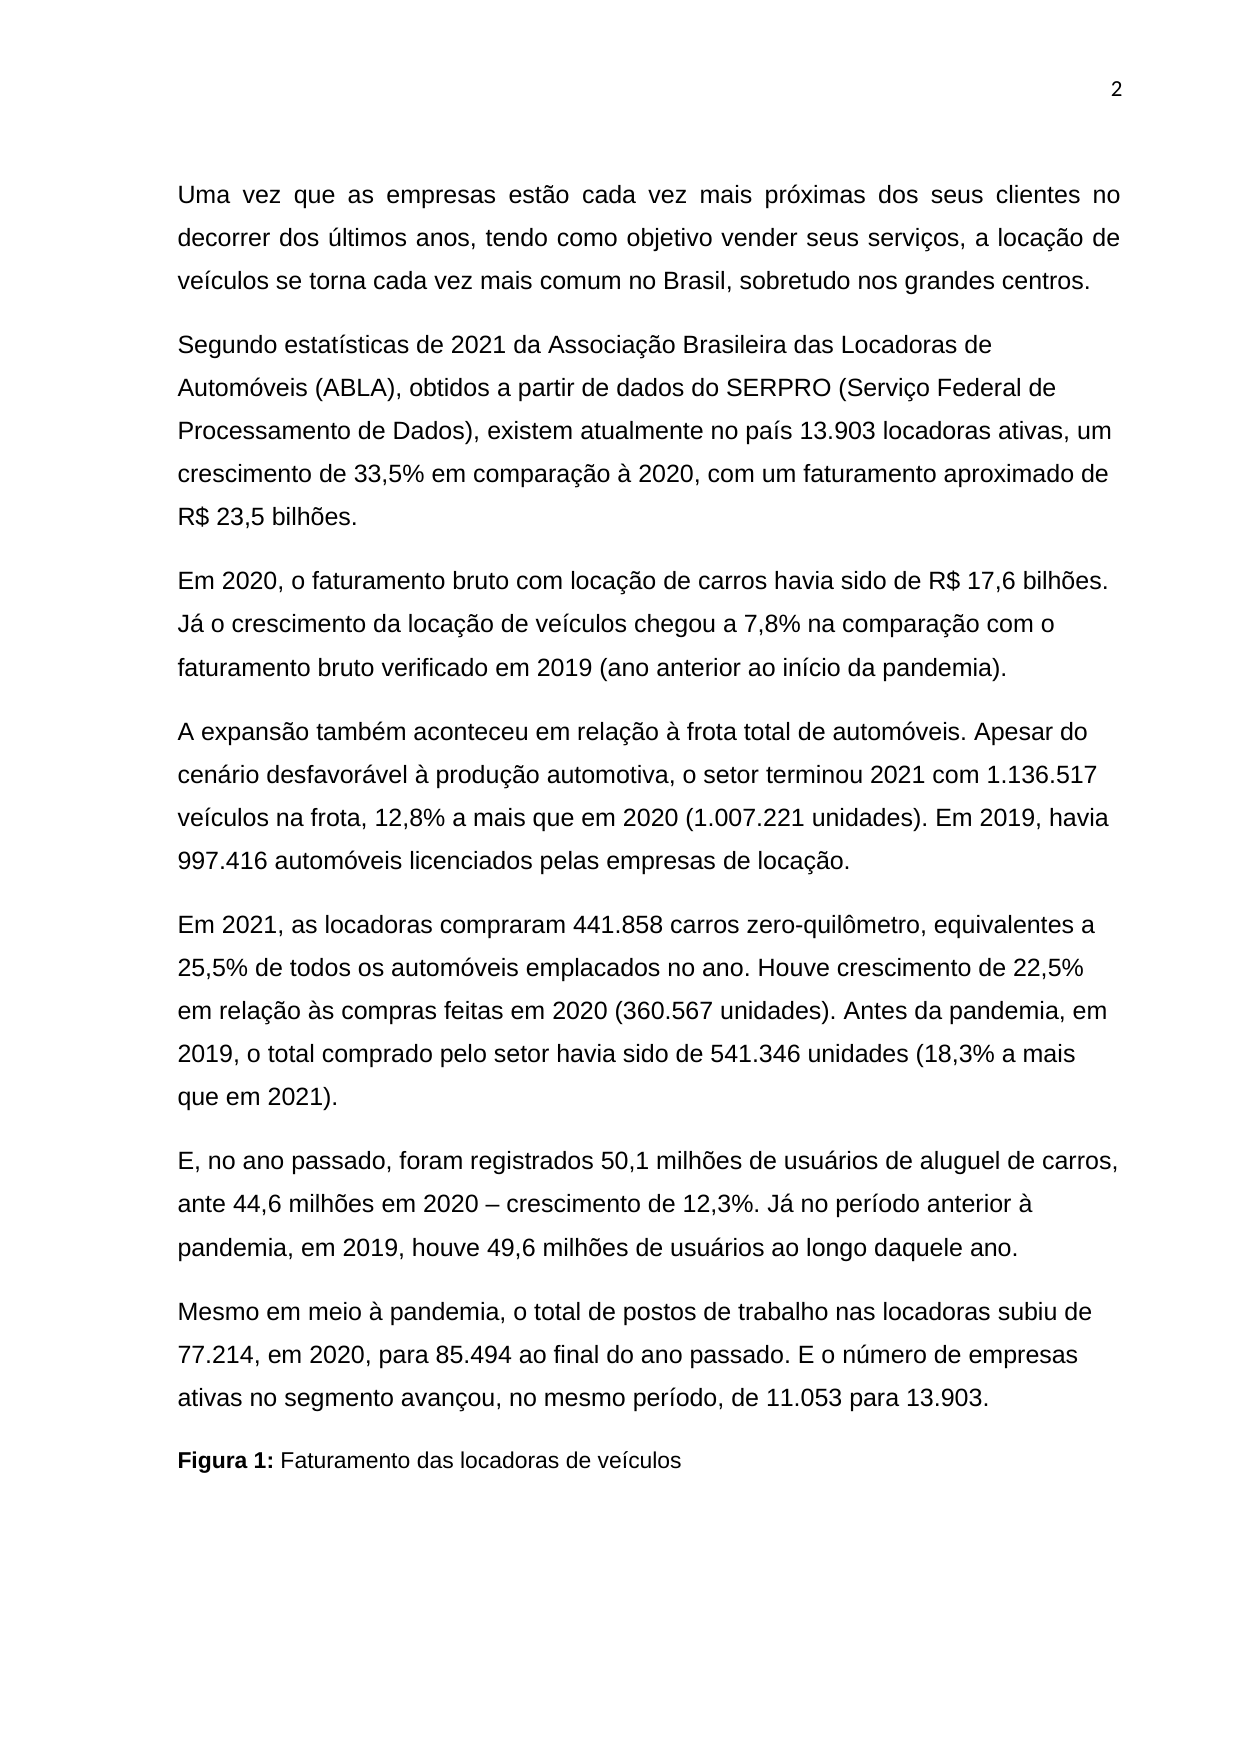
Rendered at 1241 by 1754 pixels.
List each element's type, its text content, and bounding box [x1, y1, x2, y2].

text Uma vez que as empresas estão cada vez mais próximas dos seus clientes no decorrer dos últimos anos, tendo como objetivo vender seus serviços, a locação de veículos se torna cada vez mais comum no Brasil, sobretudo nos grandes centros. [177, 179, 1122, 294]
text Segundo estatísticas de 2021 da Associação Brasileira das Locadoras de Automóveis (ABLA), obtidos a partir de dados do SERPRO (Serviço Federal de Processamento de Dados), existem atualmente no país 13.903 locadoras ativas, um crescimento de 33,5% em comparação à 2020, com um faturamento aproximado de R$ 23,5 bilhões. [177, 330, 1122, 531]
text A expansão também aconteceu em relação à frota total de automóveis. Apesar do cenário desfavorável à produção automotiva, o setor terminou 2021 com 1.136.517 veículos na frota, 12,8% a mais que em 2020 (1.007.221 unidades). Em 2019, havia 997.416 automóveis licenciados pelas empresas de locação. [177, 716, 1122, 874]
text Em 2020, o faturamento bruto com locação de carros havia sido de R$ 17,6 bilhões. Já o crescimento da locação de veículos chegou a 7,8% na comparação com o faturamento bruto verificado em 2019 (ano anterior ao início da pandemia). [177, 566, 1122, 681]
text Em 2021, as locadoras compraram 441.858 carros zero-quilômetro, equivalentes a 25,5% de todos os automóveis emplacados no ano. Houve crescimento de 22,5% em relação às compras feitas em 2020 (360.567 unidades). Antes da pandemia, em 2019, o total comprado pelo setor havia sido de 541.346 unidades (18,3% a mais que em 2021). [177, 910, 1122, 1111]
text Mesmo em meio à pandemia, o total de postos de trabalho nas locadoras subiu de 77.214, em 2020, para 85.494 ao final do ano passado. E o número de empresas ativas no segmento avançou, no mesmo período, de 11.053 para 13.903. [177, 1296, 1122, 1411]
text E, no ano passado, foram registrados 50,1 milhões de usuários de aluguel de carros, ante 44,6 milhões em 2020 – crescimento de 12,3%. Já no período anterior à pandemia, em 2019, houve 49,6 milhões de usuários ao longo daquele ano. [177, 1146, 1122, 1261]
text Figura 1: Faturamento das locadoras de veículos [177, 1447, 1122, 1473]
